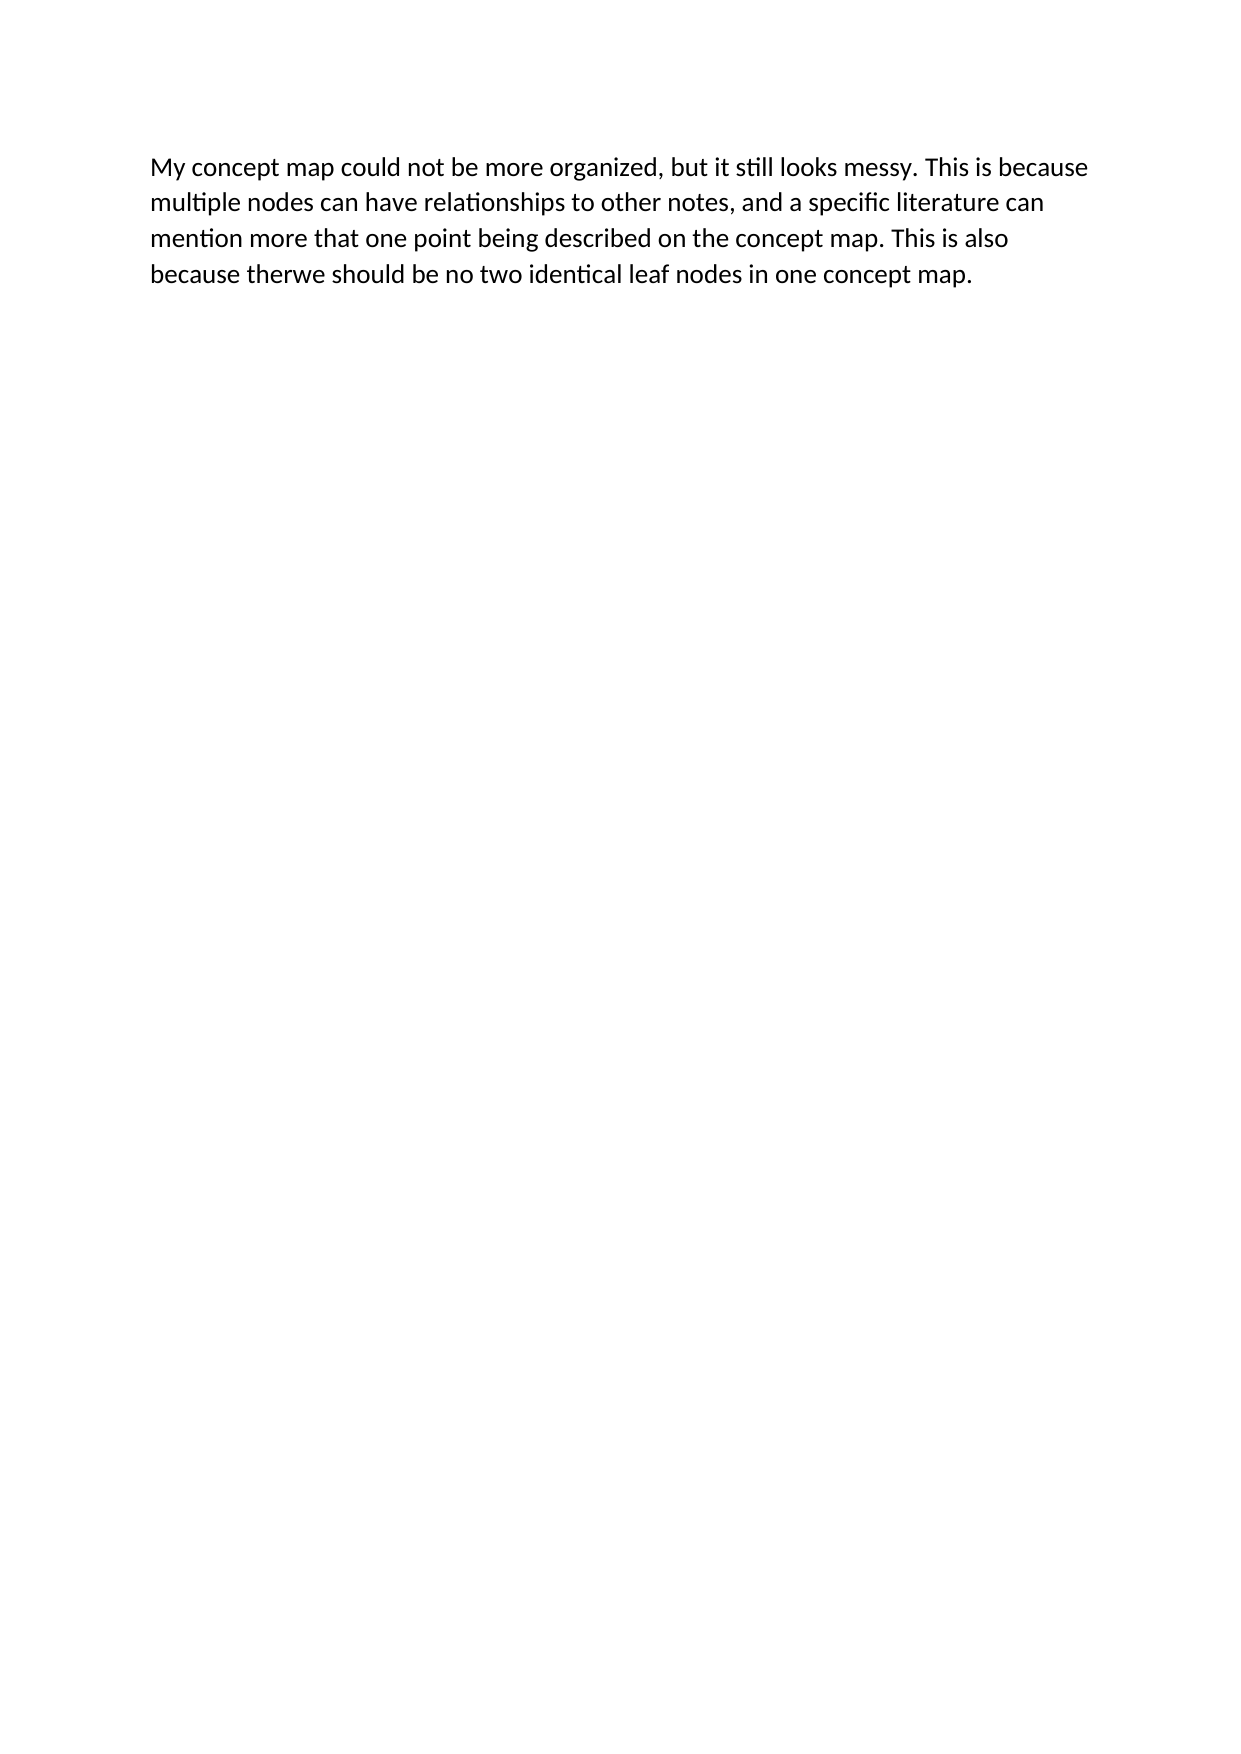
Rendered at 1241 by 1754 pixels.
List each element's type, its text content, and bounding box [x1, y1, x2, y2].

text My concept map could not be more organized, but it still looks messy. This is because multiple nodes can have relationships to other notes, and a specific literature can mention more that one point being described on the concept map. This is also because therwe should be no two identical leaf nodes in one concept map. [150, 150, 1090, 290]
